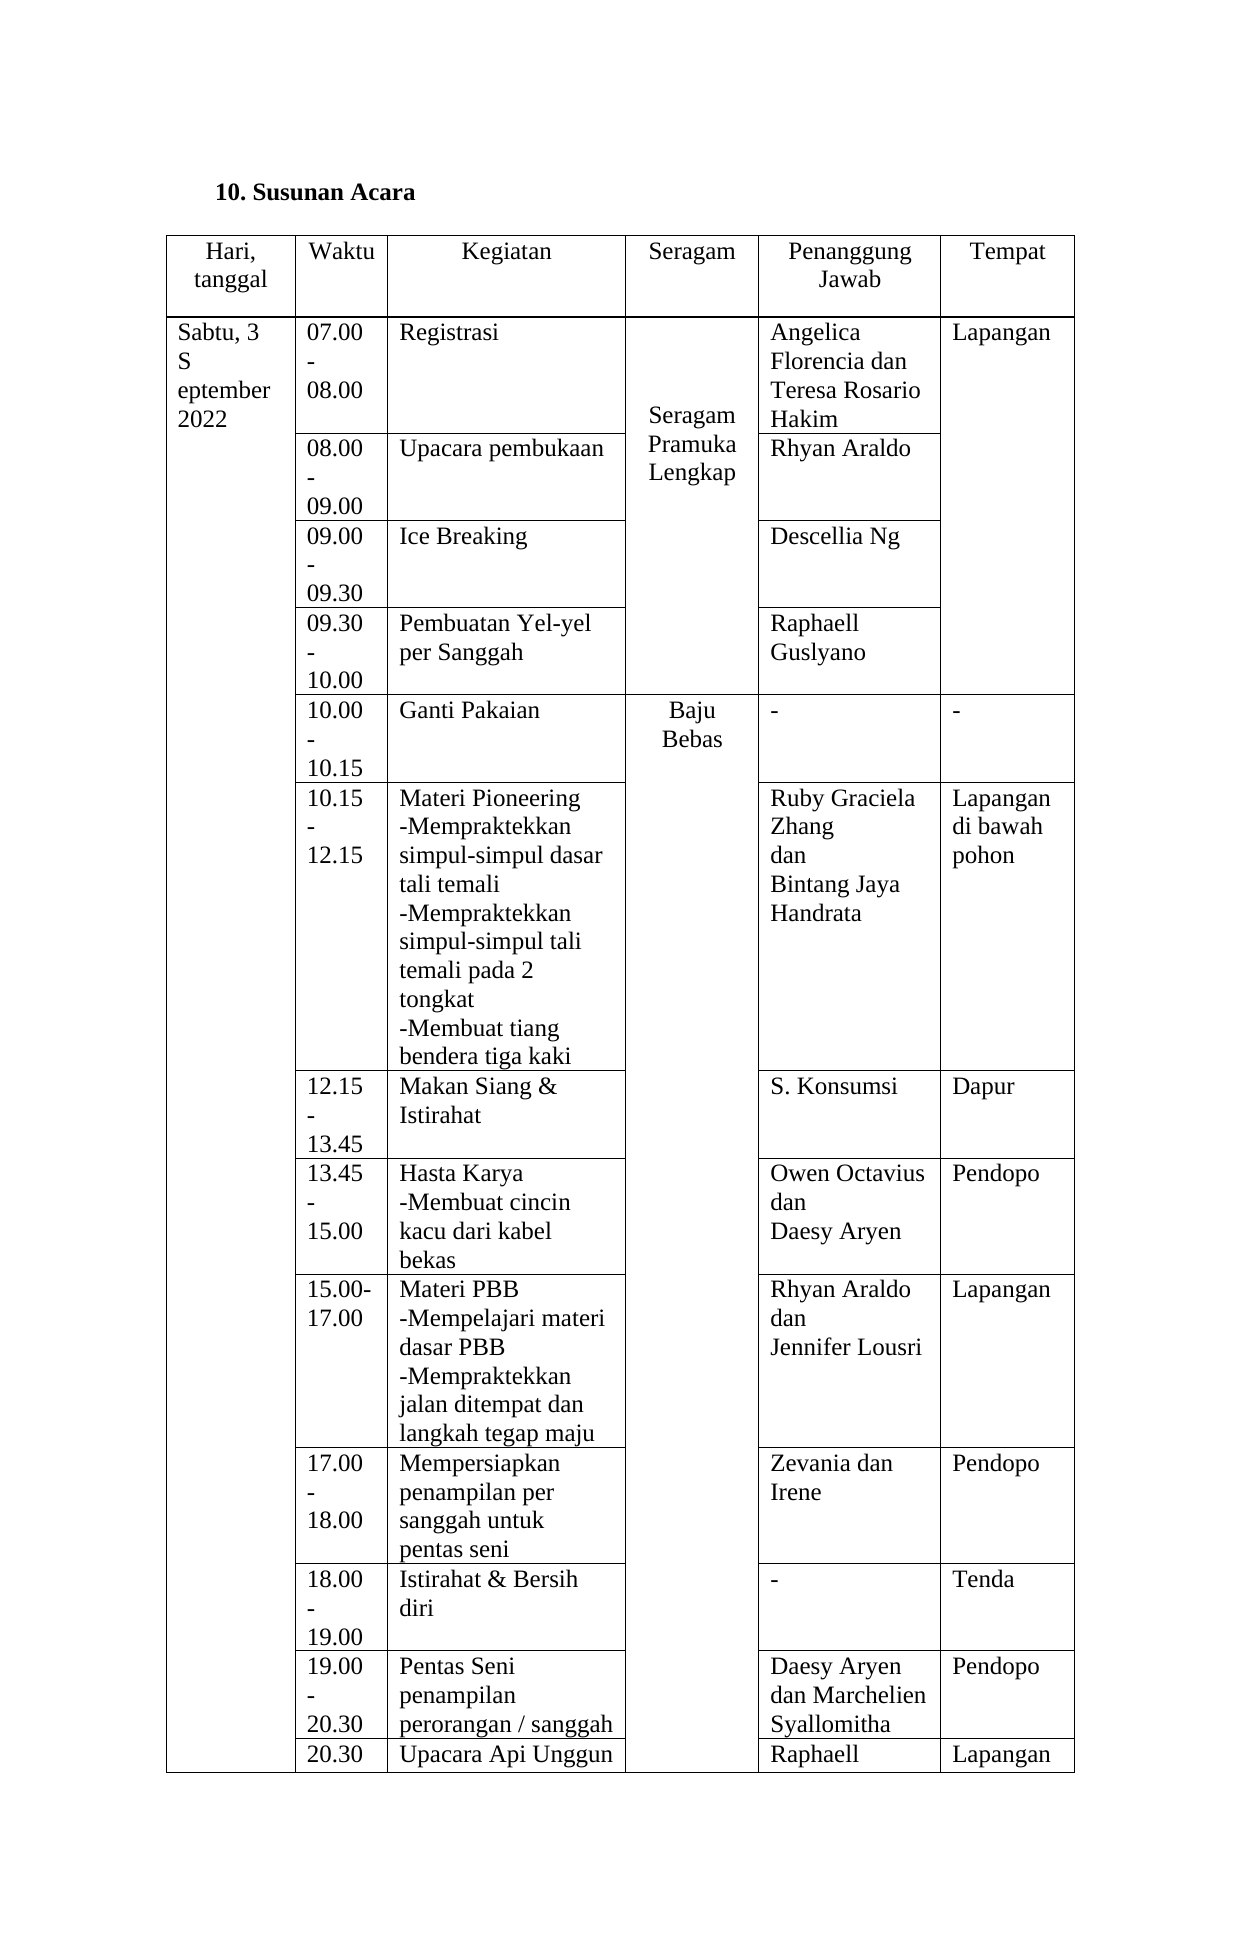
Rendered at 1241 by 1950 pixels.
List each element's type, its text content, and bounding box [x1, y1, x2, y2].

table_cell Mempersiapkan penampilan per sanggah untuk pentas seni [388, 1448, 625, 1563]
table_cell Owen Octavius dan Daesy Aryen [759, 1159, 940, 1273]
table_cell Zevania dan Irene [759, 1448, 940, 1563]
table_header Hari, tanggal [167, 236, 295, 316]
table_cell Seragam Pramuka Lengkap [626, 318, 758, 694]
table_cell Descellia Ng [759, 521, 940, 607]
table_cell - [759, 1564, 940, 1650]
table_cell Pentas Seni penampilan perorangan / sanggah [388, 1651, 625, 1738]
table_cell Registrasi [388, 318, 625, 432]
table_cell Pendopo [941, 1651, 1074, 1738]
table_header Waktu [296, 236, 387, 316]
table_cell 15.00- 17.00 [296, 1275, 387, 1447]
table_cell Lapangan di bawah pohon [941, 783, 1074, 1070]
table_cell 13.45 - 15.00 [296, 1159, 387, 1273]
table_cell - [941, 695, 1074, 782]
table_cell Tenda [941, 1564, 1074, 1650]
table_cell Lapangan [941, 1275, 1074, 1447]
table_cell 07.00 - 08.00 [296, 318, 387, 432]
table_cell 09.30 - 10.00 [296, 608, 387, 694]
table_header Kegiatan [388, 236, 625, 316]
table_cell 18.00 - 19.00 [296, 1564, 387, 1650]
table_cell 19.00 - 20.30 [296, 1651, 387, 1738]
table_cell 17.00 - 18.00 [296, 1448, 387, 1563]
table_header Tempat [941, 236, 1074, 316]
table_cell Daesy Aryen dan Marchelien Syallomitha [759, 1651, 940, 1738]
table_cell Makan Siang & Istirahat [388, 1071, 625, 1157]
table_cell 10.00 - 10.15 [296, 695, 387, 782]
table_cell Rhyan Araldo dan Jennifer Lousri [759, 1275, 940, 1447]
table_cell Ice Breaking [388, 521, 625, 607]
table_cell Materi PBB -Mempelajari materi dasar PBB -Mempraktekkan jalan ditempat dan langkah tegap maju [388, 1275, 625, 1447]
table_cell 12.15 - 13.45 [296, 1071, 387, 1157]
table_cell Upacara pembukaan [388, 434, 625, 520]
table_cell 09.00 - 09.30 [296, 521, 387, 607]
table_cell Raphaell Guslyano [759, 1739, 940, 1772]
list Susunan Acara [215, 177, 1063, 206]
table_cell Materi Pioneering -Mempraktekkan simpul-simpul dasar tali temali -Mempraktekkan simpul-simpul tali temali pada 2 tongkat -Membuat tiang bendera tiga kaki [388, 783, 625, 1070]
table_cell Pembuatan Yel-yel per Sanggah [388, 608, 625, 694]
table_cell Pendopo [941, 1448, 1074, 1563]
table_cell Pendopo [941, 1159, 1074, 1273]
table_cell Lapangan [941, 1739, 1074, 1772]
table_cell 08.00 - 09.00 [296, 434, 387, 520]
table_cell Rhyan Araldo [759, 434, 940, 520]
table_cell Raphaell Guslyano [759, 608, 940, 694]
table_cell Ganti Pakaian [388, 695, 625, 782]
table_cell 20.30 - 22.00 [296, 1739, 387, 1772]
table_header Penanggung Jawab [759, 236, 940, 316]
table_cell S. Konsumsi [759, 1071, 940, 1157]
table_header Seragam [626, 236, 758, 316]
table_cell Baju Bebas [626, 695, 758, 1772]
table_cell Upacara Api Unggun [388, 1739, 625, 1772]
table_cell 10.15 - 12.15 [296, 783, 387, 1070]
table_cell Lapangan [941, 318, 1074, 694]
table_cell Ruby Graciela Zhang dan Bintang Jaya Handrata [759, 783, 940, 1070]
table_cell Dapur [941, 1071, 1074, 1157]
table_cell Istirahat & Bersih diri [388, 1564, 625, 1650]
table_cell Sabtu, 3 September 2022 [167, 318, 295, 1772]
table_cell Hasta Karya -Membuat cincin kacu dari kabel bekas [388, 1159, 625, 1273]
table_cell - [759, 695, 940, 782]
table_cell Angelica Florencia dan Teresa Rosario Hakim [759, 318, 940, 432]
